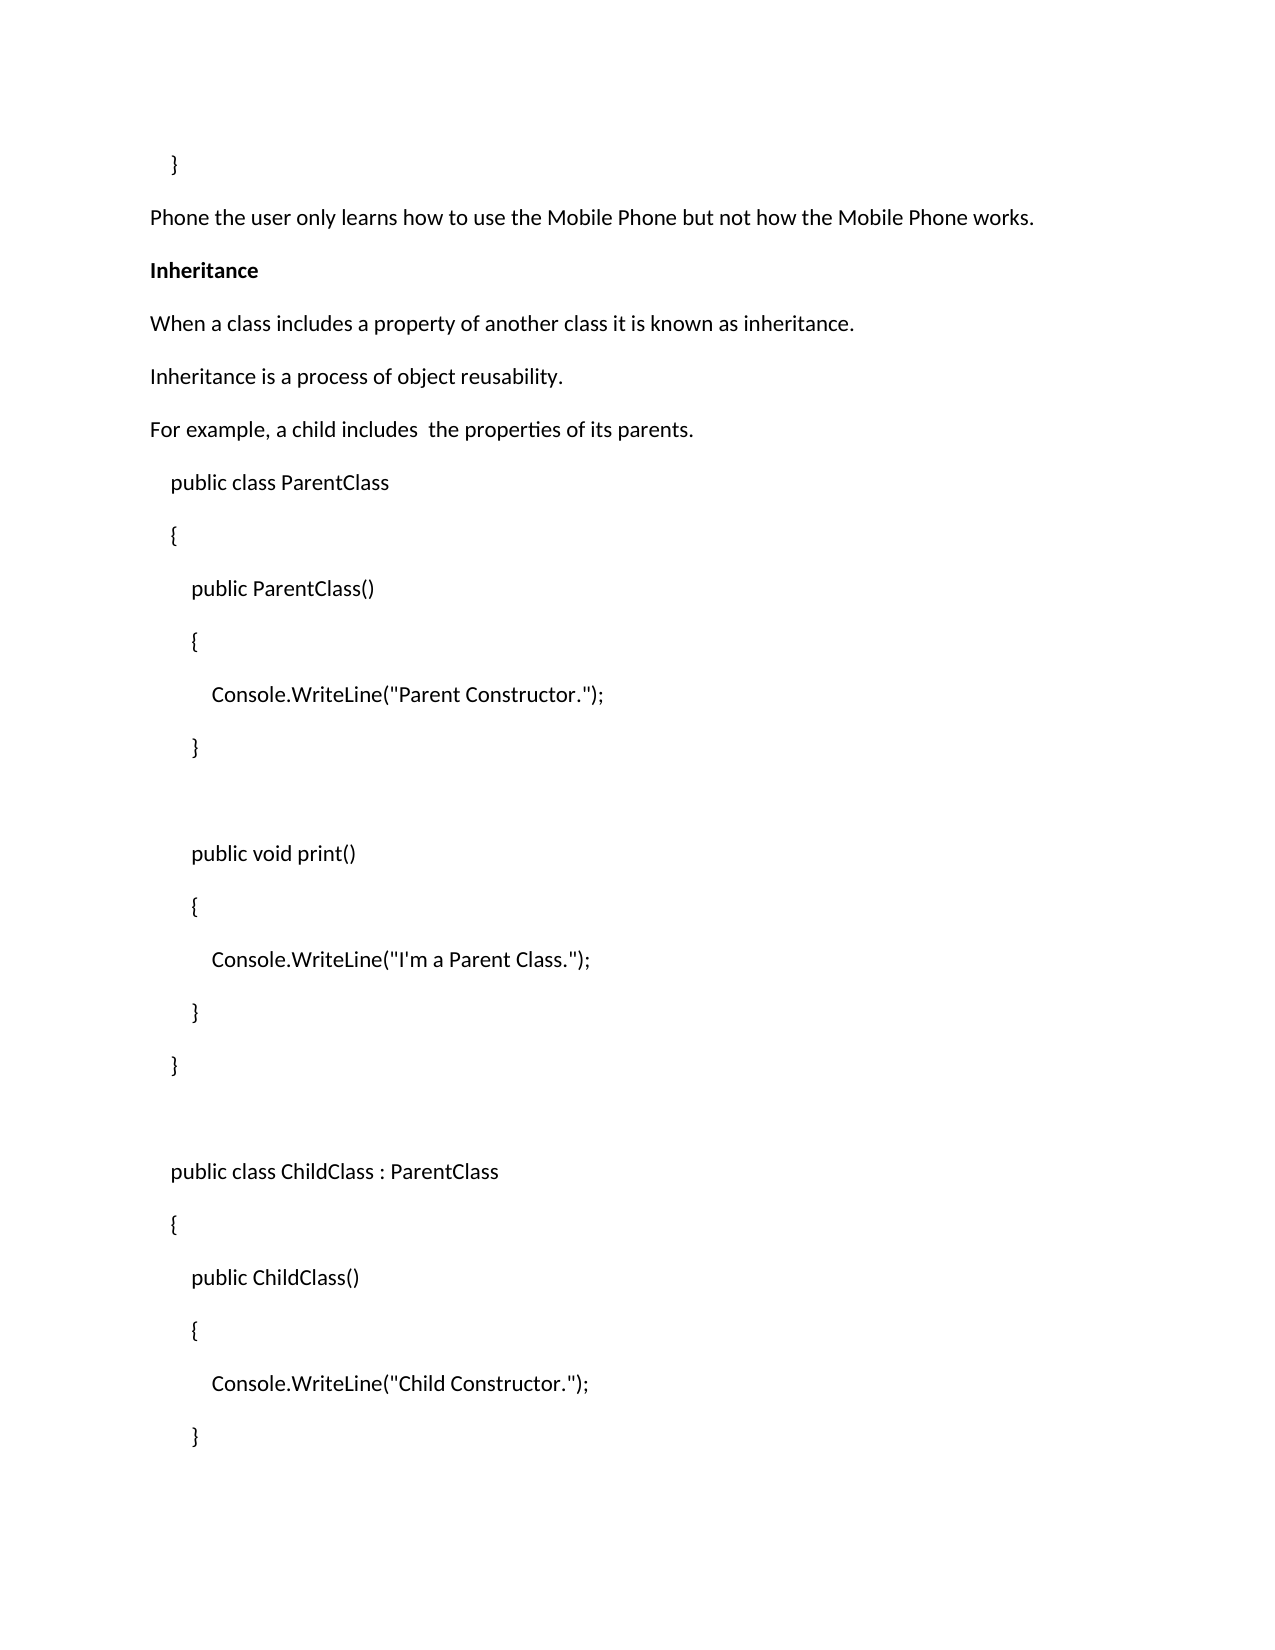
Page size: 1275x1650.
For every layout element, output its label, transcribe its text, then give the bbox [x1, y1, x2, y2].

text public class ParentClass [150, 468, 1125, 496]
text Inheritance [150, 256, 1125, 284]
text Console.WriteLine("I'm a Parent Class."); [150, 945, 1125, 973]
text public ChildClass() [150, 1263, 1125, 1291]
text { [150, 1210, 1125, 1238]
text public class ChildClass : ParentClass [150, 1157, 1125, 1185]
text public ParentClass() [150, 574, 1125, 602]
text Console.WriteLine("Parent Constructor."); [150, 680, 1125, 708]
text { [150, 1316, 1125, 1344]
text } [150, 1051, 1125, 1079]
text } [150, 1422, 1125, 1451]
text When a class includes a property of another class it is known as inheritance. [150, 309, 1125, 337]
text { [150, 892, 1125, 920]
text } [150, 998, 1125, 1026]
text { [150, 627, 1125, 655]
text Console.WriteLine("Child Constructor."); [150, 1369, 1125, 1397]
text Inheritance is a process of object reusability. [150, 362, 1125, 390]
text { [150, 521, 1125, 549]
text } [150, 150, 1125, 178]
text Phone the user only learns how to use the Mobile Phone but not how the Mobile Phone works. [150, 203, 1125, 231]
text } [150, 733, 1125, 761]
text public void print() [150, 839, 1125, 867]
text For example, a child includes the properties of its parents. [150, 415, 1125, 443]
